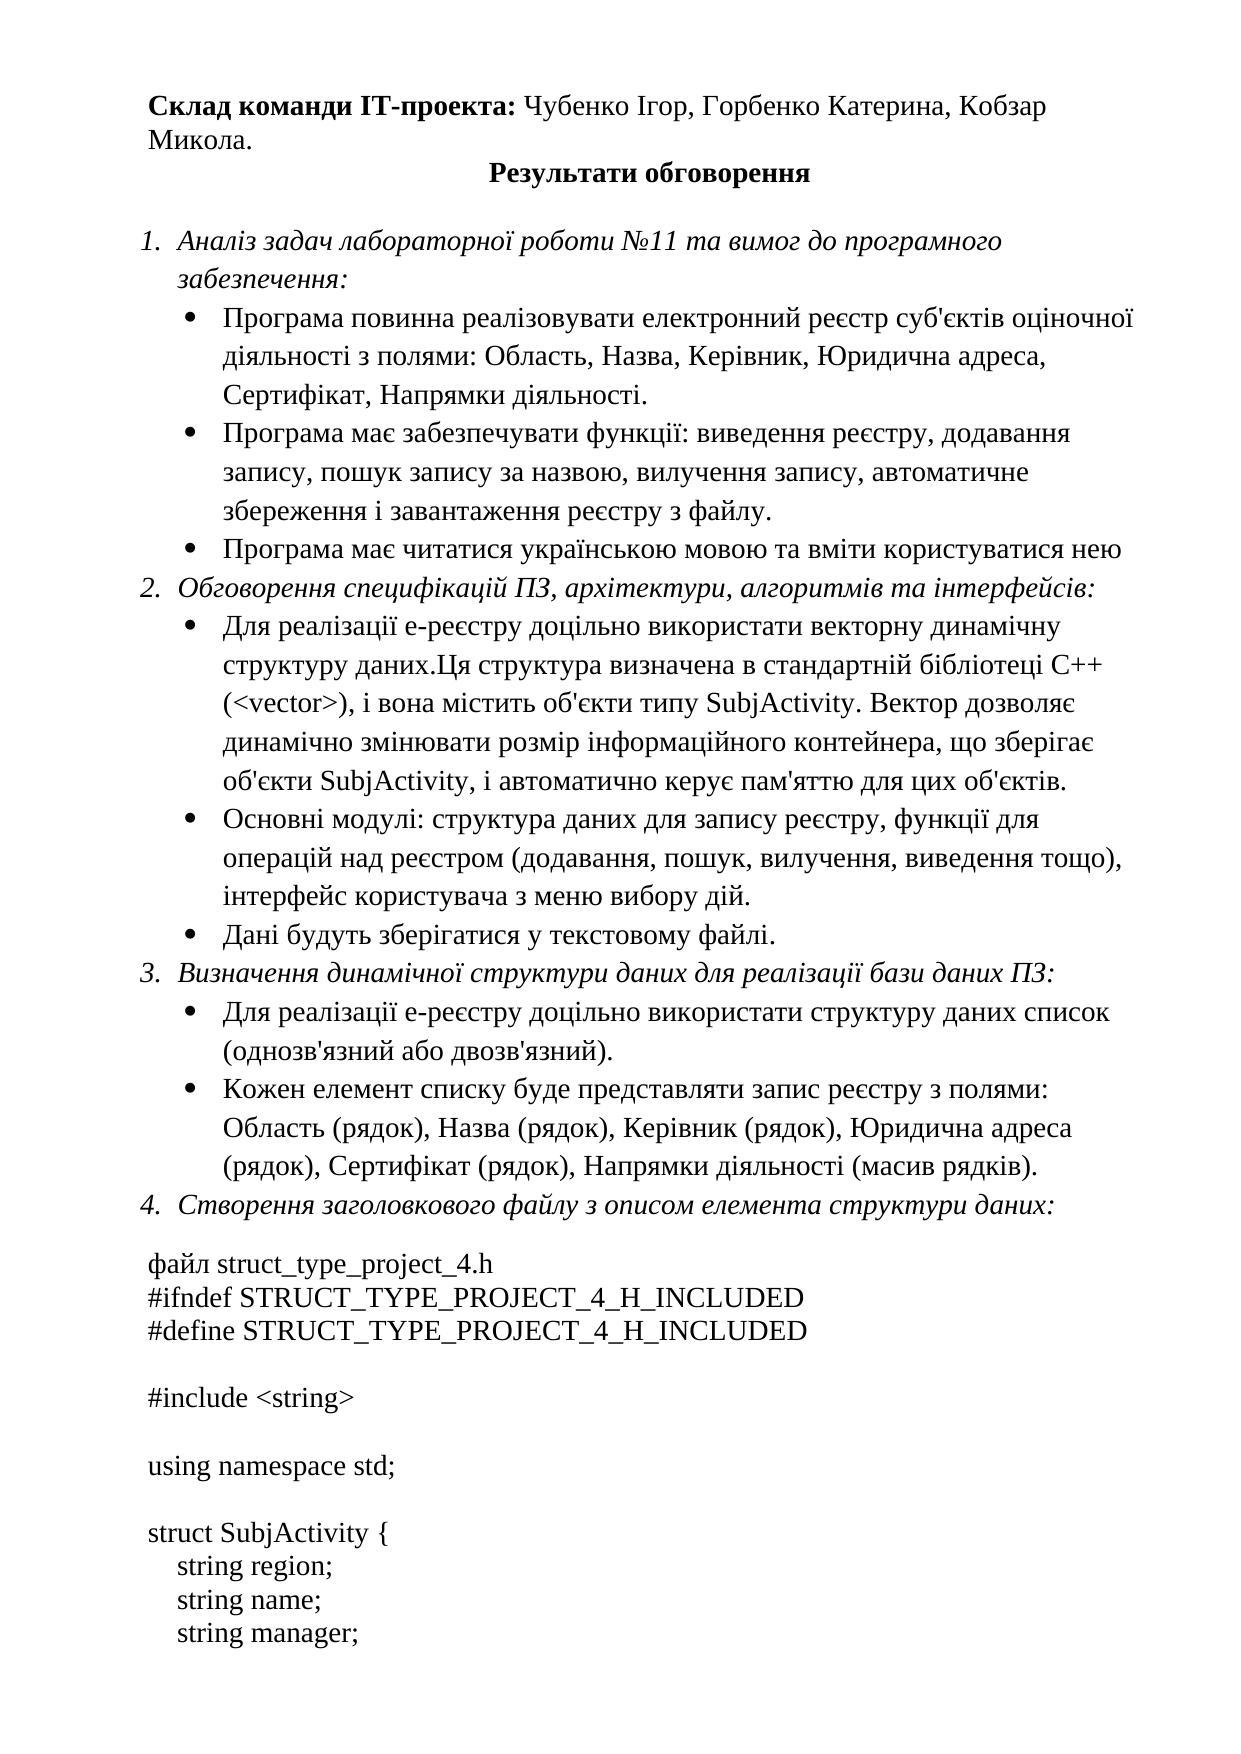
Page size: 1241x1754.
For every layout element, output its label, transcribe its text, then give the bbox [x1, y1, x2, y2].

list Програма має забезпечувати функції: виведення реєстру, додавання запису, пошук запису за назвою, вилучення запису, автоматичне збереження і завантаження реєстру з файлу. [185, 416, 1152, 526]
text using namespace std; [148, 1448, 1152, 1481]
text #define STRUCT_TYPE_PROJECT_4_H_INCLUDED [148, 1313, 1152, 1347]
list Основні модулі: структура даних для запису реєстру, функції для операцій над реєстром (додавання, пошук, вилучення, виведення тощо), інтерфейс користувача з меню вибору дій. [185, 801, 1152, 912]
list Кожен елемент списку буде представляти запис реєстру з полями: Область (рядок), Назва (рядок), Керівник (рядок), Юридична адреса (рядок), Сертифікат (рядок), Напрямки діяльності (масив рядків). [185, 1071, 1152, 1182]
list Аналіз задач лабораторної роботи №11 та вимог до програмного забезпечення: [140, 223, 1152, 295]
text struct SubjActivity { [148, 1515, 1152, 1548]
list Створення заголовкового файлу з описом елемента структури даних: [140, 1187, 1152, 1221]
list Програма повинна реалізовувати електронний реєстр суб'єктів оціночної діяльності з полями: Область, Назва, Керівник, Юридична адреса, Сертифікат, Напрямки діяльності. [185, 300, 1152, 411]
text Результати обговорення [148, 156, 1152, 189]
list Для реалізації е-реєстру доцільно використати векторну динамічну структуру даних.Ця структура визначена в стандартній бібліотеці C++ (<vector>), і вона містить об'єкти типу SubjActivity. Вектор дозволяє динамічно змінювати розмір інформаційного контейнера, що зберігає об'єкти SubjActivity, і автоматично керує пам'яттю для цих об'єктів. [185, 608, 1152, 796]
text Склад команди IT-проекта: Чубенко Ігор, Горбенко Катерина, Кобзар Миколa. [148, 88, 1152, 156]
list Визначення динамічної структури даних для реалізації бази даних ПЗ: [140, 956, 1152, 989]
list Обговорення специфікацій ПЗ, архітектури, алгоритмів та інтерфейсів: [140, 570, 1152, 603]
text файл struct_type_project_4.h #ifndef STRUCT_TYPE_PROJECT_4_H_INCLUDED [148, 1246, 1152, 1313]
text #include <string> [148, 1381, 1152, 1414]
list Для реалізації е-реєстру доцільно використати структуру даних список (однозв'язний або двозв'язний). [185, 994, 1152, 1066]
text string region; [148, 1548, 1152, 1582]
text string name; [148, 1582, 1152, 1615]
list Дані будуть зберігатися у текстовому файлі. [185, 917, 1152, 951]
list Програма має читатися українською мовою та вміти користуватися нею [185, 531, 1152, 565]
text string manager; [148, 1615, 1152, 1649]
